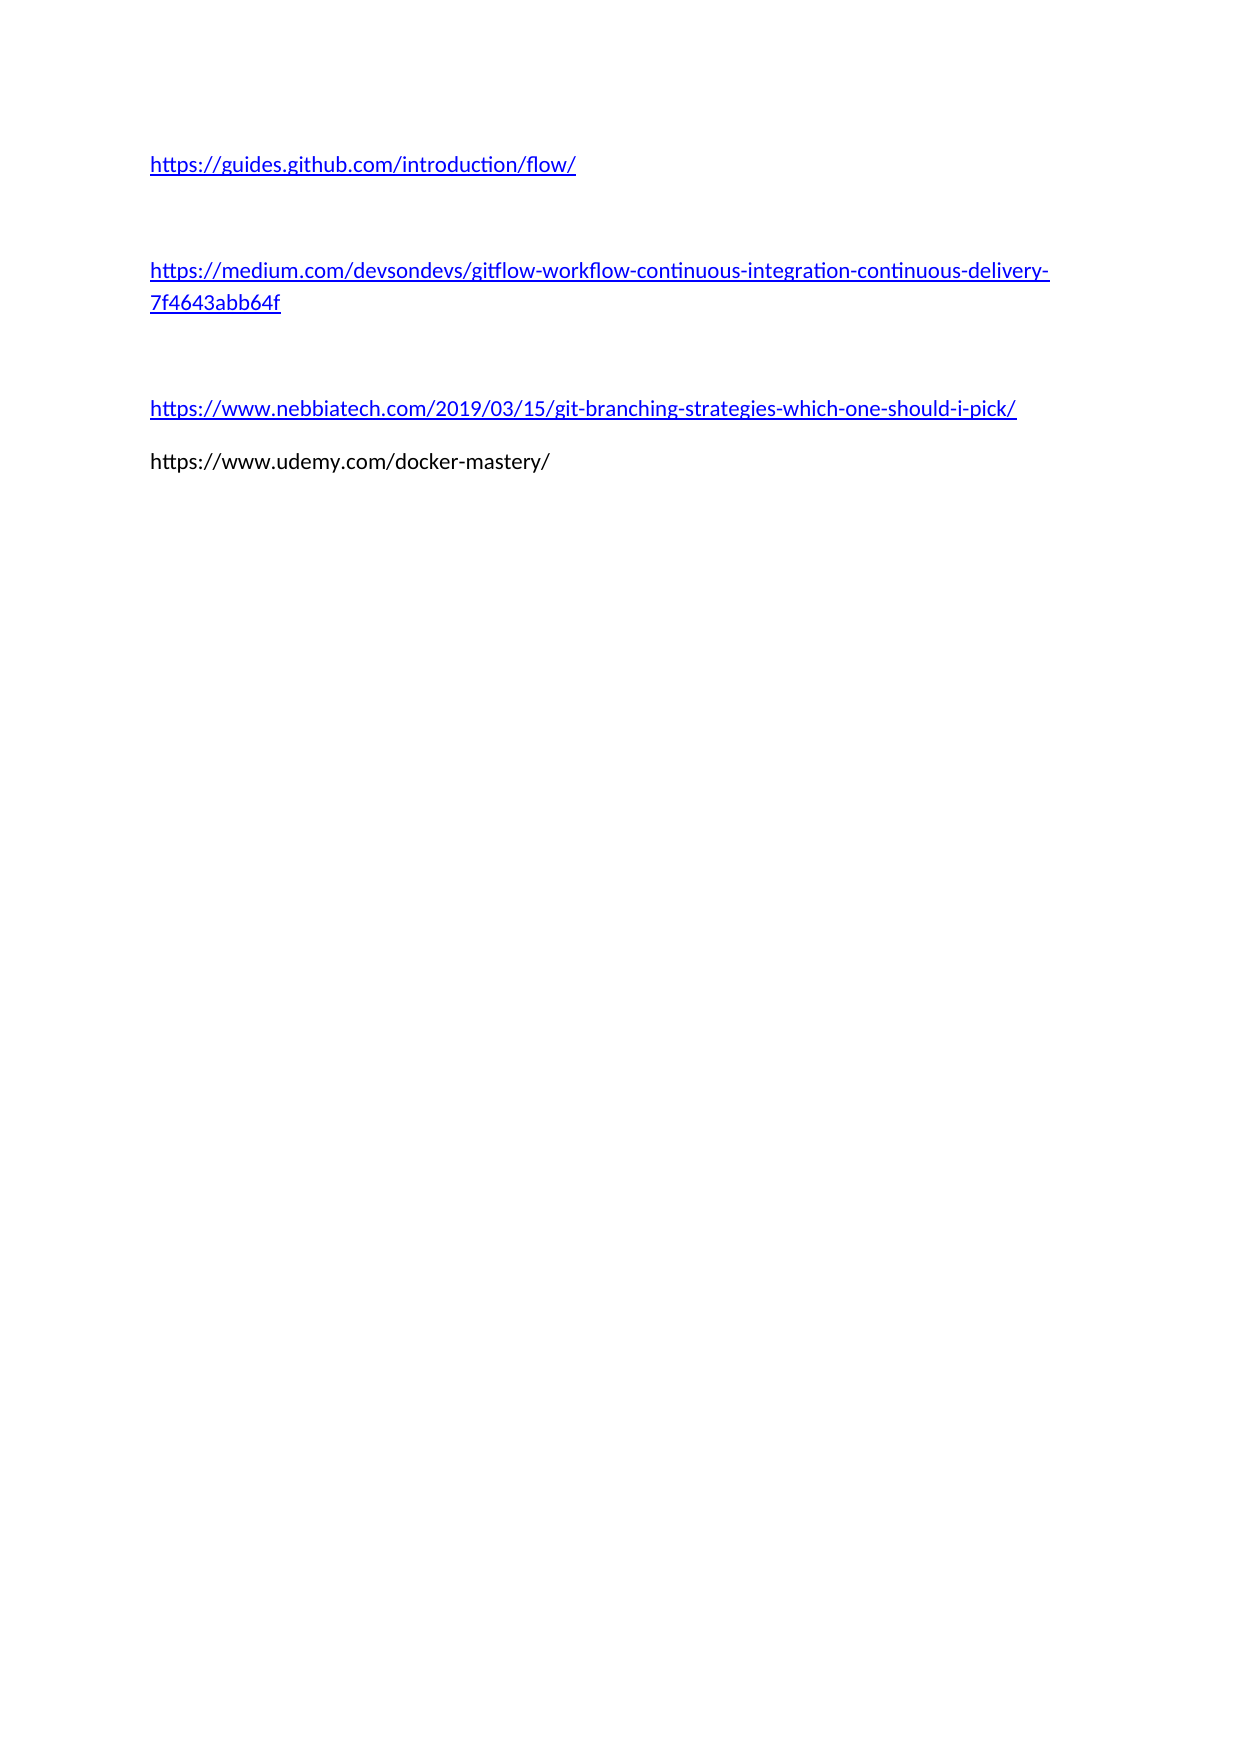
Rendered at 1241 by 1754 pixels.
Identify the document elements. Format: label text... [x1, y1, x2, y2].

text https://www.udemy.com/docker-mastery/ [150, 447, 1090, 475]
text https://guides.github.com/introduction/flow/ [150, 150, 1090, 178]
text https://www.nebbiatech.com/2019/03/15/git-branching-strategies-which-one-should-i-pick/ [150, 394, 1090, 422]
text https://medium.com/devsondevs/gitflow-workflow-continuous-integration-continuous-delivery-7f4643abb64f [150, 256, 1090, 316]
